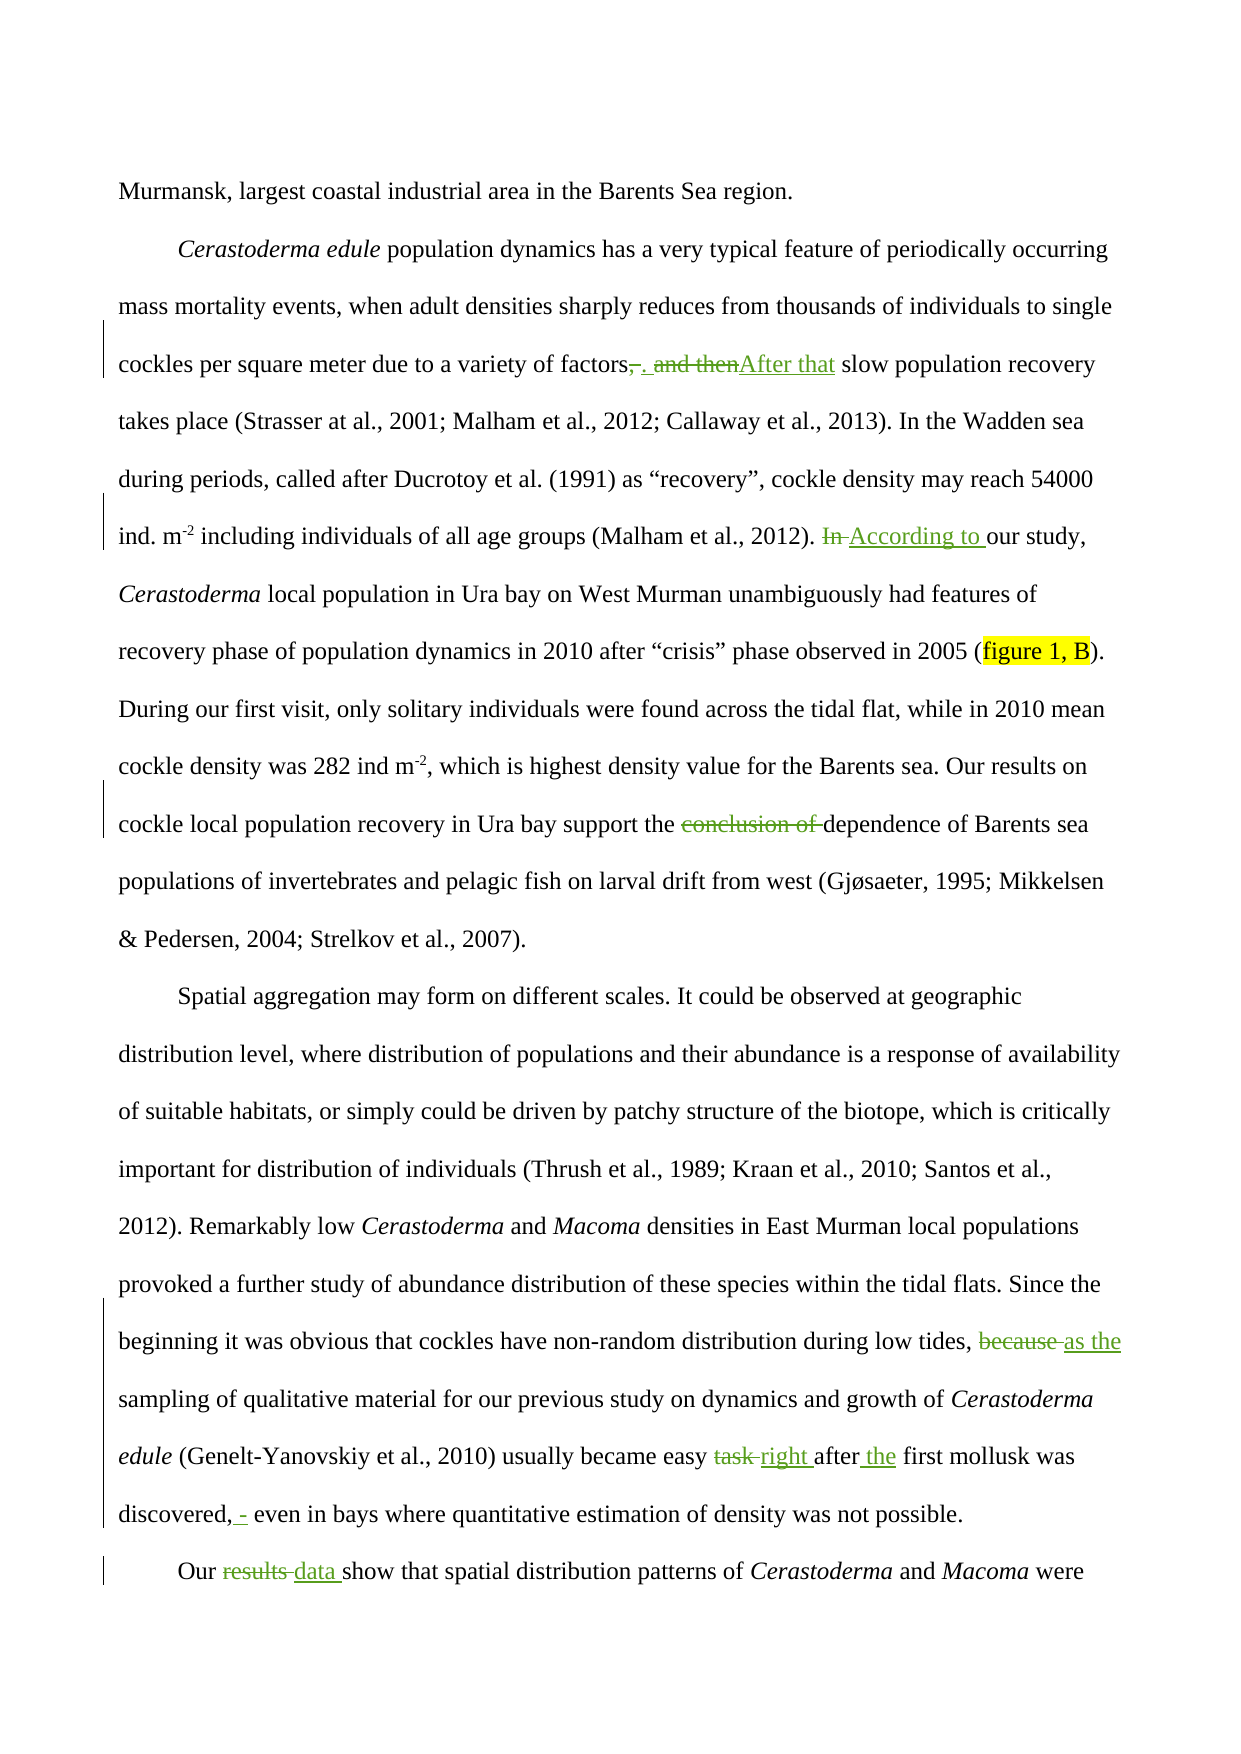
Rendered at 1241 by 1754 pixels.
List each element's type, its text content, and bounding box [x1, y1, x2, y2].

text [118, 1556, 1122, 1585]
text Spatial aggregation may form on different scales. It could be observed at geographic distribution level, where distribution of populations and their abundance is a response of availability of suitable habitats, or simply could be driven by patchy structure of the biotope, which is critically important for distribution of individuals (Thrush et al., 1989; Kraan et al., 2010; Santos et al., 2012). Remarkably low Cerastoderma and Macoma densities in East Murman local populations provoked a further study of abundance distribution of these species within the tidal flats. Since the beginning it was obvious that cockles have non-random distribution during low tides, sampling of qualitative material for our previous study on dynamics and growth of Cerastoderma edule (Genelt-Yanovskiy et al., 2010) usually became easy after first mollusk was discovered, even in bays where quantitative estimation of density was not possible. [118, 981, 1122, 1528]
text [118, 176, 1122, 205]
text Cerastoderma edule population dynamics has a very typical feature of periodically occurring mass mortality events, when adult densities sharply reduces from thousands of individuals to single cockles per square meter due to a variety of factors slow population recovery takes place (Strasser at al., 2001; Malham et al., 2012; Callaway et al., 2013). In the Wadden sea during periods, called after Ducrotoy et al. (1991) as “recovery”, cockle density may reach 54000 ind. m-2 including individuals of all age groups (Malham et al., 2012). our study, Cerastoderma local population in Ura bay on West Murman unambiguously had features of recovery phase of population dynamics in 2010 after “crisis” phase observed in 2005 (figure 1, B). During our first visit, only solitary individuals were found across the tidal flat, while in 2010 mean cockle density was 282 ind m-2, which is highest density value for the Barents sea. Our results on cockle local population recovery in Ura bay support the dependence of Barents sea populations of invertebrates and pelagic fish on larval drift from west (Gjøsaeter, 1995; Mikkelsen & Pedersen, 2004; Strelkov et al., 2007). [118, 234, 1122, 953]
